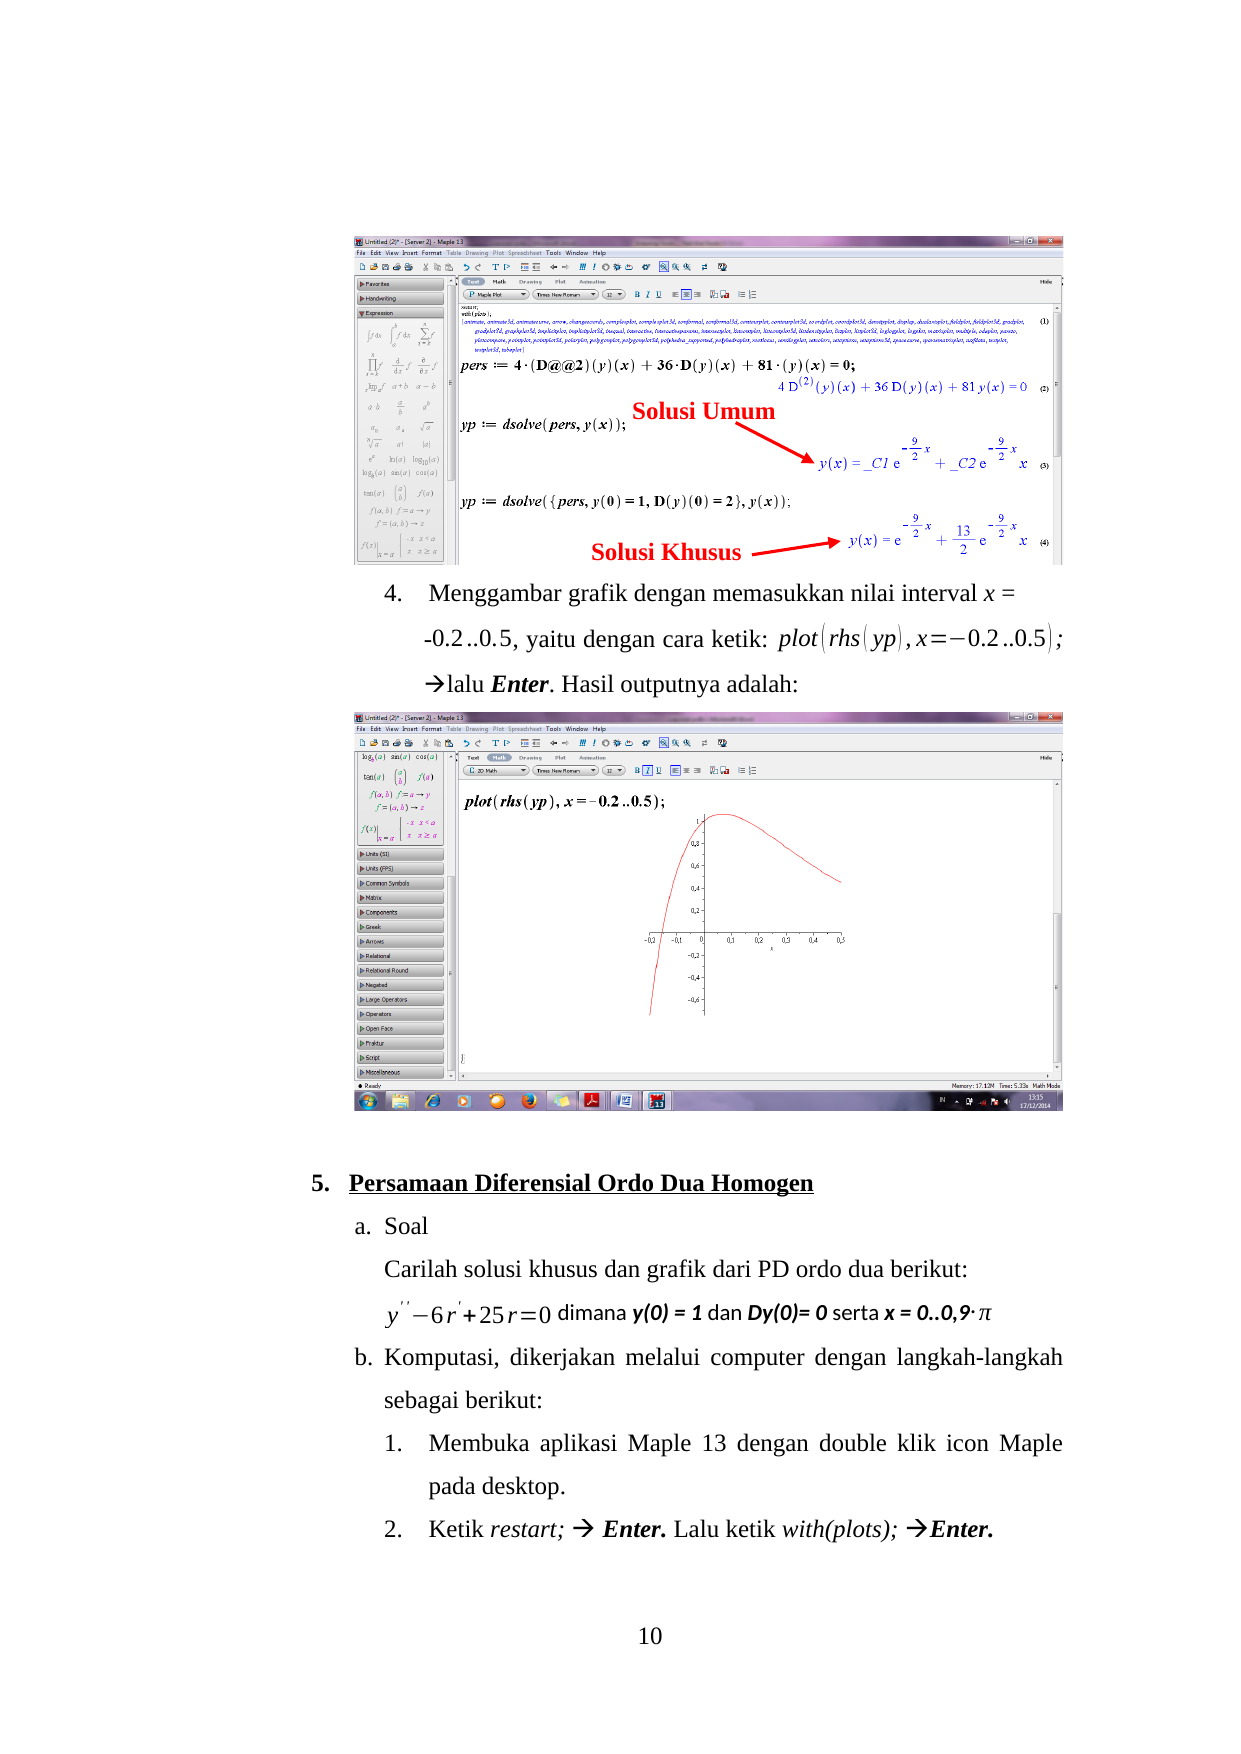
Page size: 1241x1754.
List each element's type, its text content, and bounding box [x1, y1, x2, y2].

list -, yaitu dengan cara ketik: lalu Enter. Hasil outputnya adalah: [424, 621, 1063, 698]
list Persamaan Diferensial Ordo Dua Homogen [311, 1168, 1063, 1196]
picture [354, 712, 1063, 1111]
list dimana y(0) = 1 dan Dy(0)= 0 serta x = 0..0,9 [384, 1297, 1063, 1328]
list Ketik restart; Enter. Lalu ketik with(plots); Enter. [384, 1514, 1063, 1543]
list Menggambar grafik dengan memasukkan nilai interval x = [384, 578, 1063, 607]
picture [354, 236, 1064, 565]
list Komputasi, dikerjakan melalui computer dengan langkah-langkah sebagai berikut: [354, 1342, 1063, 1414]
list Membuka aplikasi Maple 13 dengan double klik icon Maple pada desktop. [384, 1428, 1063, 1500]
list Carilah solusi khusus dan grafik dari PD ordo dua berikut: [384, 1254, 1063, 1283]
list Soal [354, 1211, 1063, 1239]
